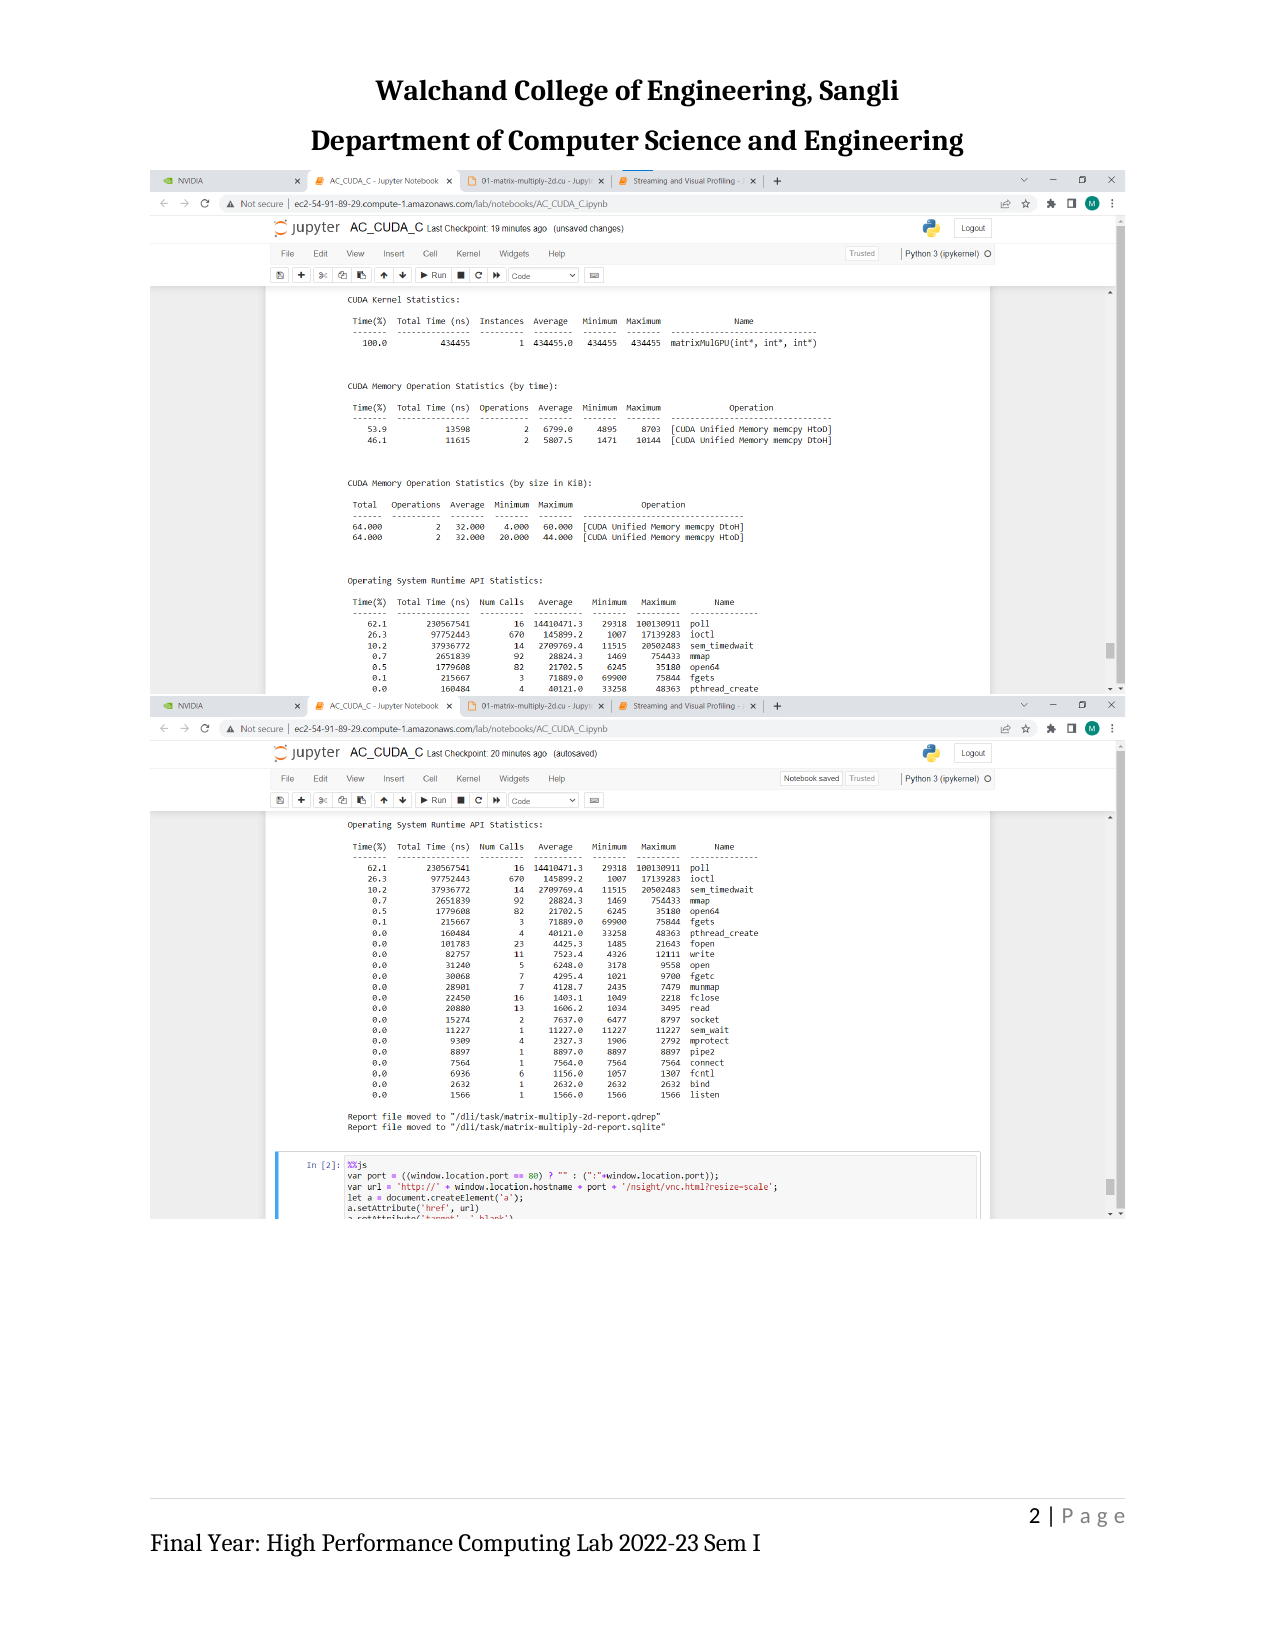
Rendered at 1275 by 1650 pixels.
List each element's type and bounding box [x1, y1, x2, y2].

picture [150, 170, 1125, 694]
picture [150, 696, 1125, 1219]
